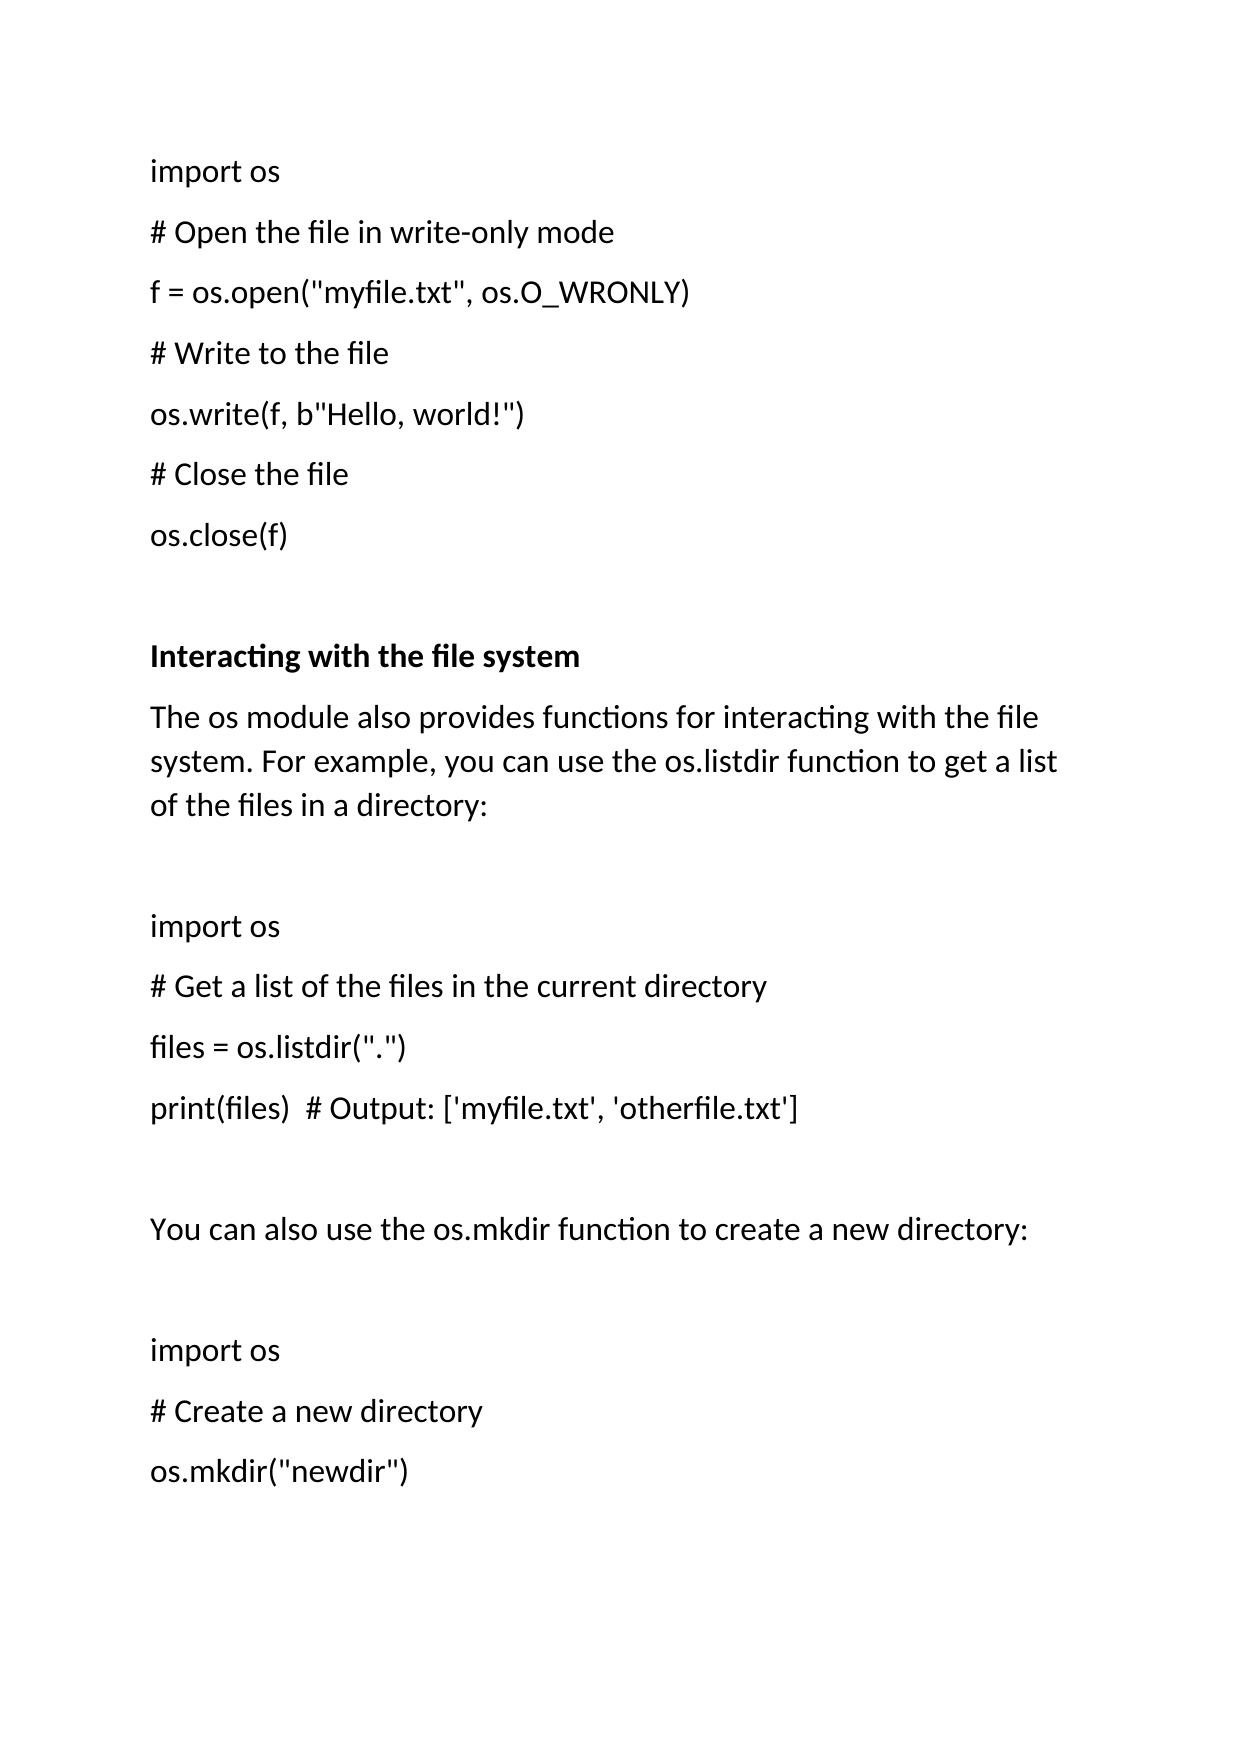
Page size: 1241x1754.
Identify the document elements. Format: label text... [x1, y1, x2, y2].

text import os [150, 1329, 1090, 1370]
text import os [150, 150, 1090, 191]
text f = os.open("myfile.txt", os.O_WRONLY) [150, 271, 1090, 312]
text import os [150, 905, 1090, 946]
text os.mkdir("newdir") [150, 1450, 1090, 1491]
text # Open the file in write-only mode [150, 211, 1090, 251]
text os.close(f) [150, 514, 1090, 554]
text # Write to the file [150, 332, 1090, 373]
text print(files) # Output: ['myfile.txt', 'otherfile.txt'] [150, 1087, 1090, 1127]
text os.write(f, b"Hello, world!") [150, 392, 1090, 433]
text Interacting with the file system [150, 635, 1090, 676]
text files = os.listdir(".") [150, 1026, 1090, 1067]
text You can also use the os.mkdir function to create a new directory: [150, 1208, 1090, 1249]
text # Create a new directory [150, 1390, 1090, 1431]
text # Get a list of the files in the current directory [150, 965, 1090, 1006]
text # Close the file [150, 453, 1090, 494]
text The os module also provides functions for interacting with the file system. For example, you can use the os.listdir function to get a list of the files in a directory: [150, 696, 1090, 824]
